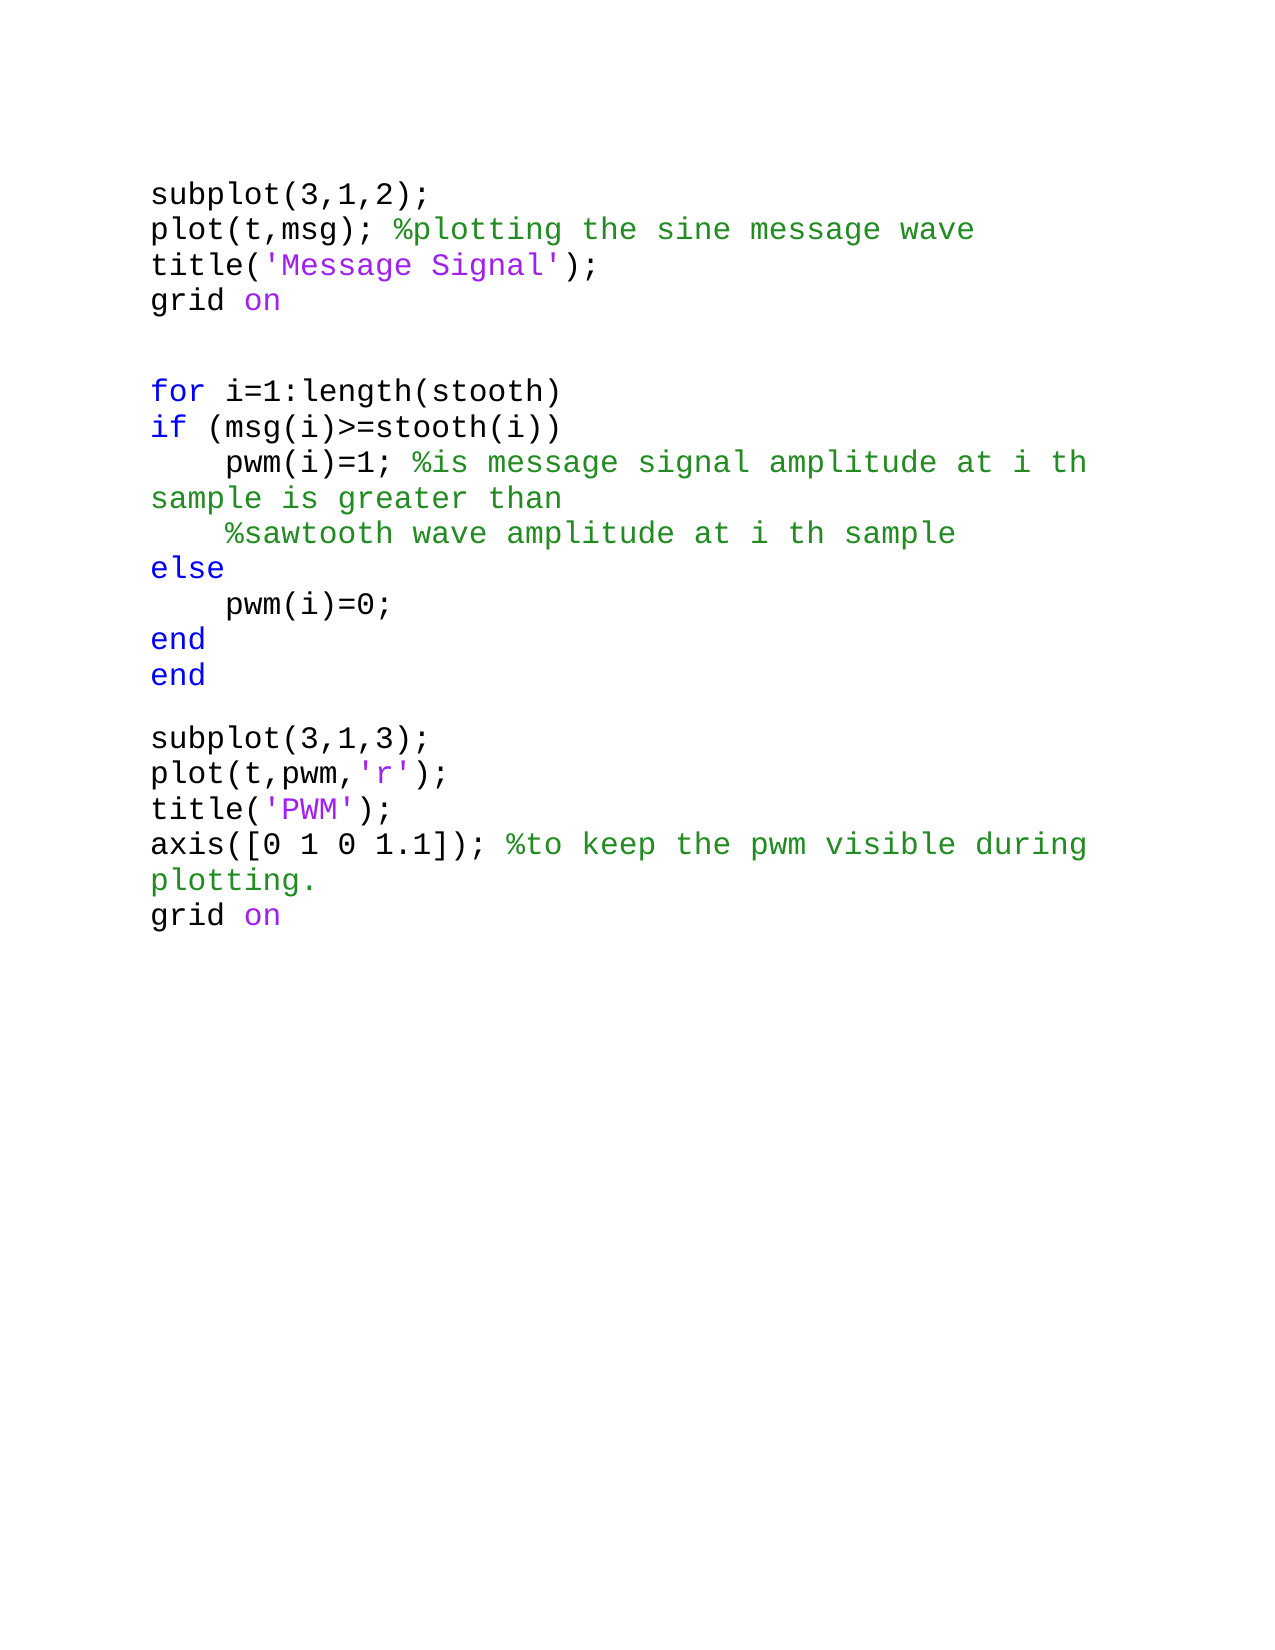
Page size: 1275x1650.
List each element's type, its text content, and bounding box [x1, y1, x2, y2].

text for i=1:length(stooth) [150, 376, 1125, 411]
text pwm(i)=1; %is message signal amplitude at i th sample is greater than [150, 447, 1125, 517]
text grid on [150, 899, 1125, 935]
text subplot(3,1,2); [150, 178, 1125, 213]
text subplot(3,1,3); [150, 722, 1125, 758]
text end [150, 624, 1125, 659]
text end [150, 659, 1125, 694]
text plot(t,pwm,'r'); [150, 758, 1125, 793]
text title('PWM'); [150, 793, 1125, 829]
text axis([0 1 0 1.1]); %to keep the pwm visible during plotting. [150, 829, 1125, 899]
text pwm(i)=0; [150, 588, 1125, 624]
text if (msg(i)>=stooth(i)) [150, 411, 1125, 447]
text plot(t,msg); %plotting the sine message wave [150, 213, 1125, 249]
text %sawtooth wave amplitude at i th sample [150, 517, 1125, 553]
text title('Message Signal'); [150, 249, 1125, 284]
text else [150, 553, 1125, 588]
text grid on [150, 284, 1125, 320]
